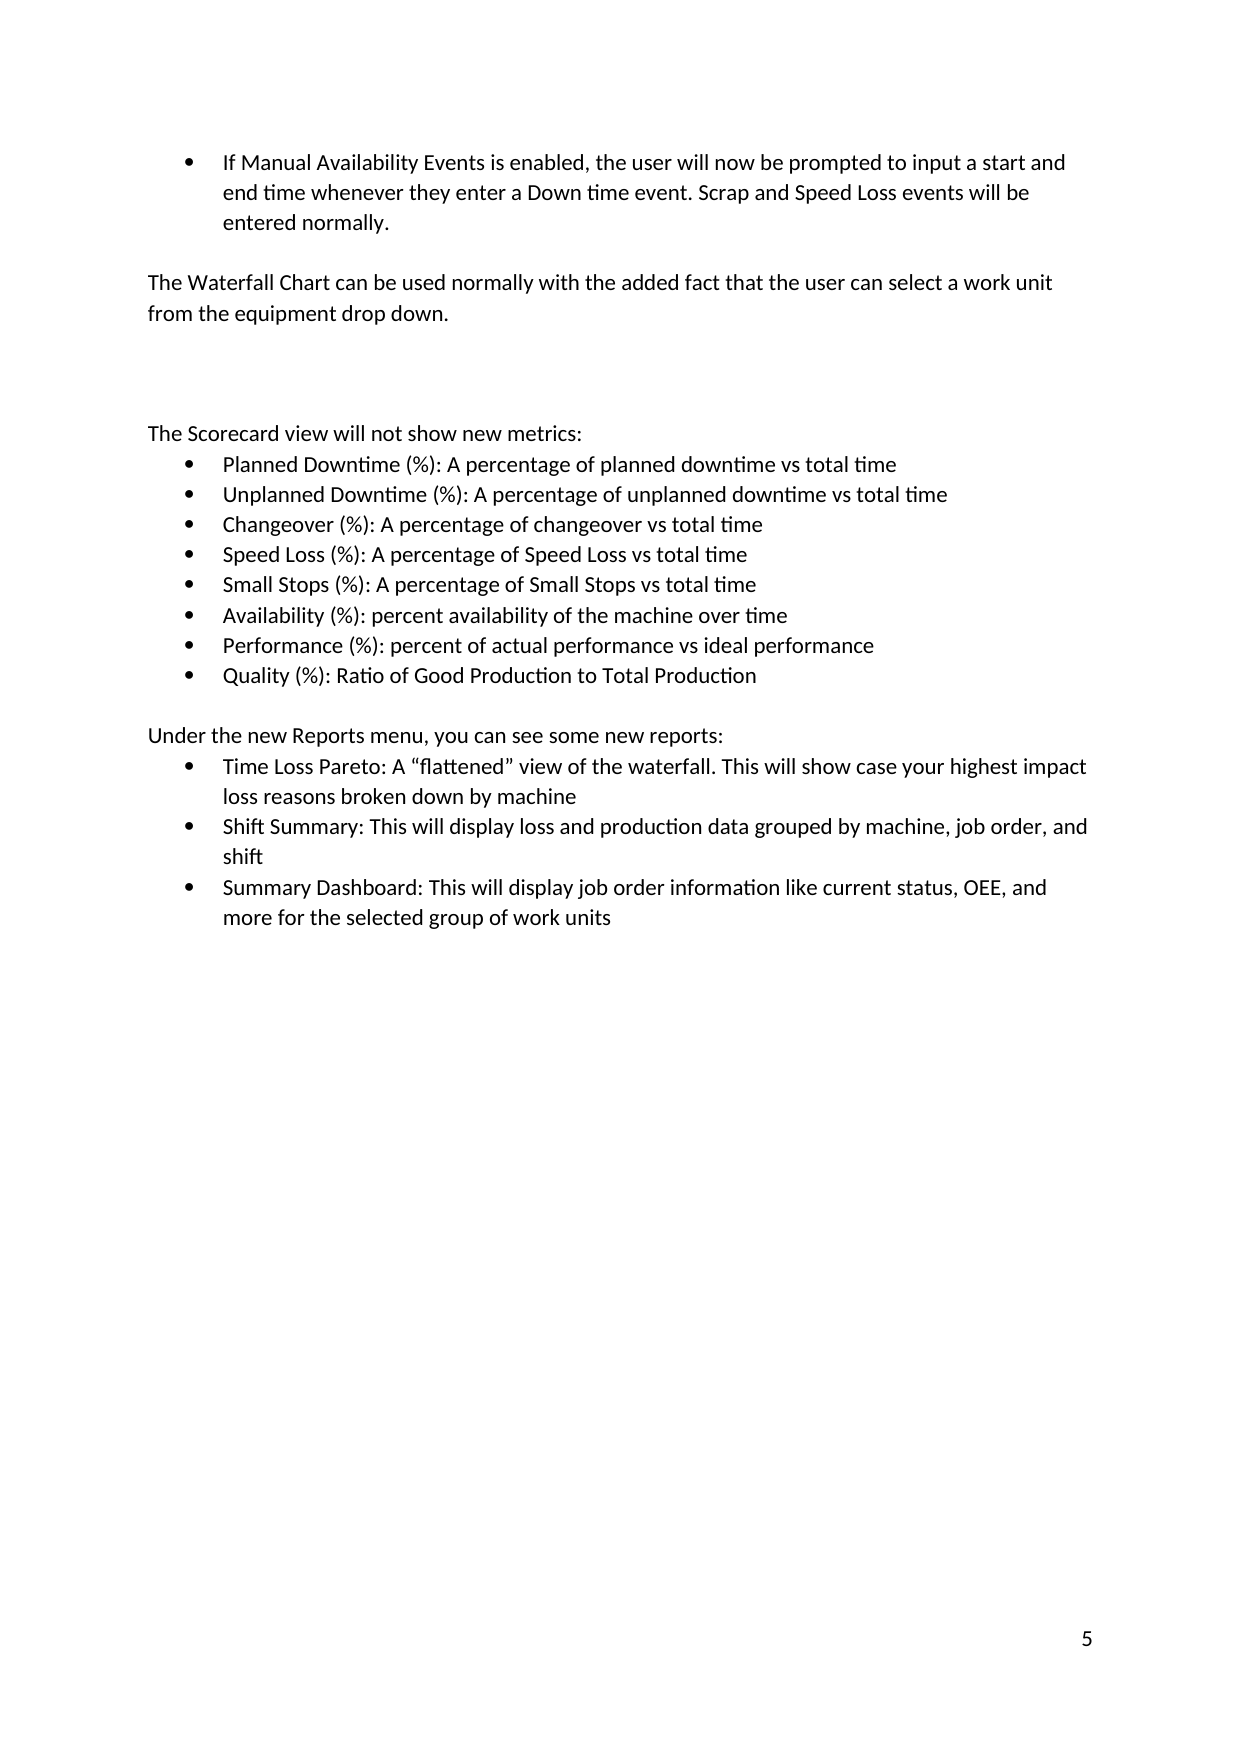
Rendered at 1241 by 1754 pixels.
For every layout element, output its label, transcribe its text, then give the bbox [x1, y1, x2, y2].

list Summary Dashboard: This will display job order information like current status, OEE, and more for the selected group of work units [185, 873, 1093, 931]
list Small Stops (%): A percentage of Small Stops vs total time [185, 571, 1093, 598]
list Quality (%): Ratio of Good Production to Total Production [185, 661, 1093, 689]
text The Scorecard view will not show new metrics: [148, 419, 1093, 447]
list Shift Summary: This will display loss and production data grouped by machine, job order, and shift [185, 812, 1093, 870]
list Availability (%): percent availability of the machine over time [185, 601, 1093, 629]
text Under the new Reports menu, you can see some new reports: [148, 722, 1093, 749]
list Performance (%): percent of actual performance vs ideal performance [185, 631, 1093, 659]
list Changeover (%): A percentage of changeover vs total time [185, 510, 1093, 538]
text The Waterfall Chart can be used normally with the added fact that the user can select a work unit from the equipment drop down. [148, 268, 1093, 327]
list Planned Downtime (%): A percentage of planned downtime vs total time [185, 450, 1093, 478]
list Time Loss Pareto: A “flattened” view of the waterfall. This will show case your highest impact loss reasons broken down by machine [185, 752, 1093, 810]
list Speed Loss (%): A percentage of Speed Loss vs total time [185, 540, 1093, 568]
list Unplanned Downtime (%): A percentage of unplanned downtime vs total time [185, 480, 1093, 508]
